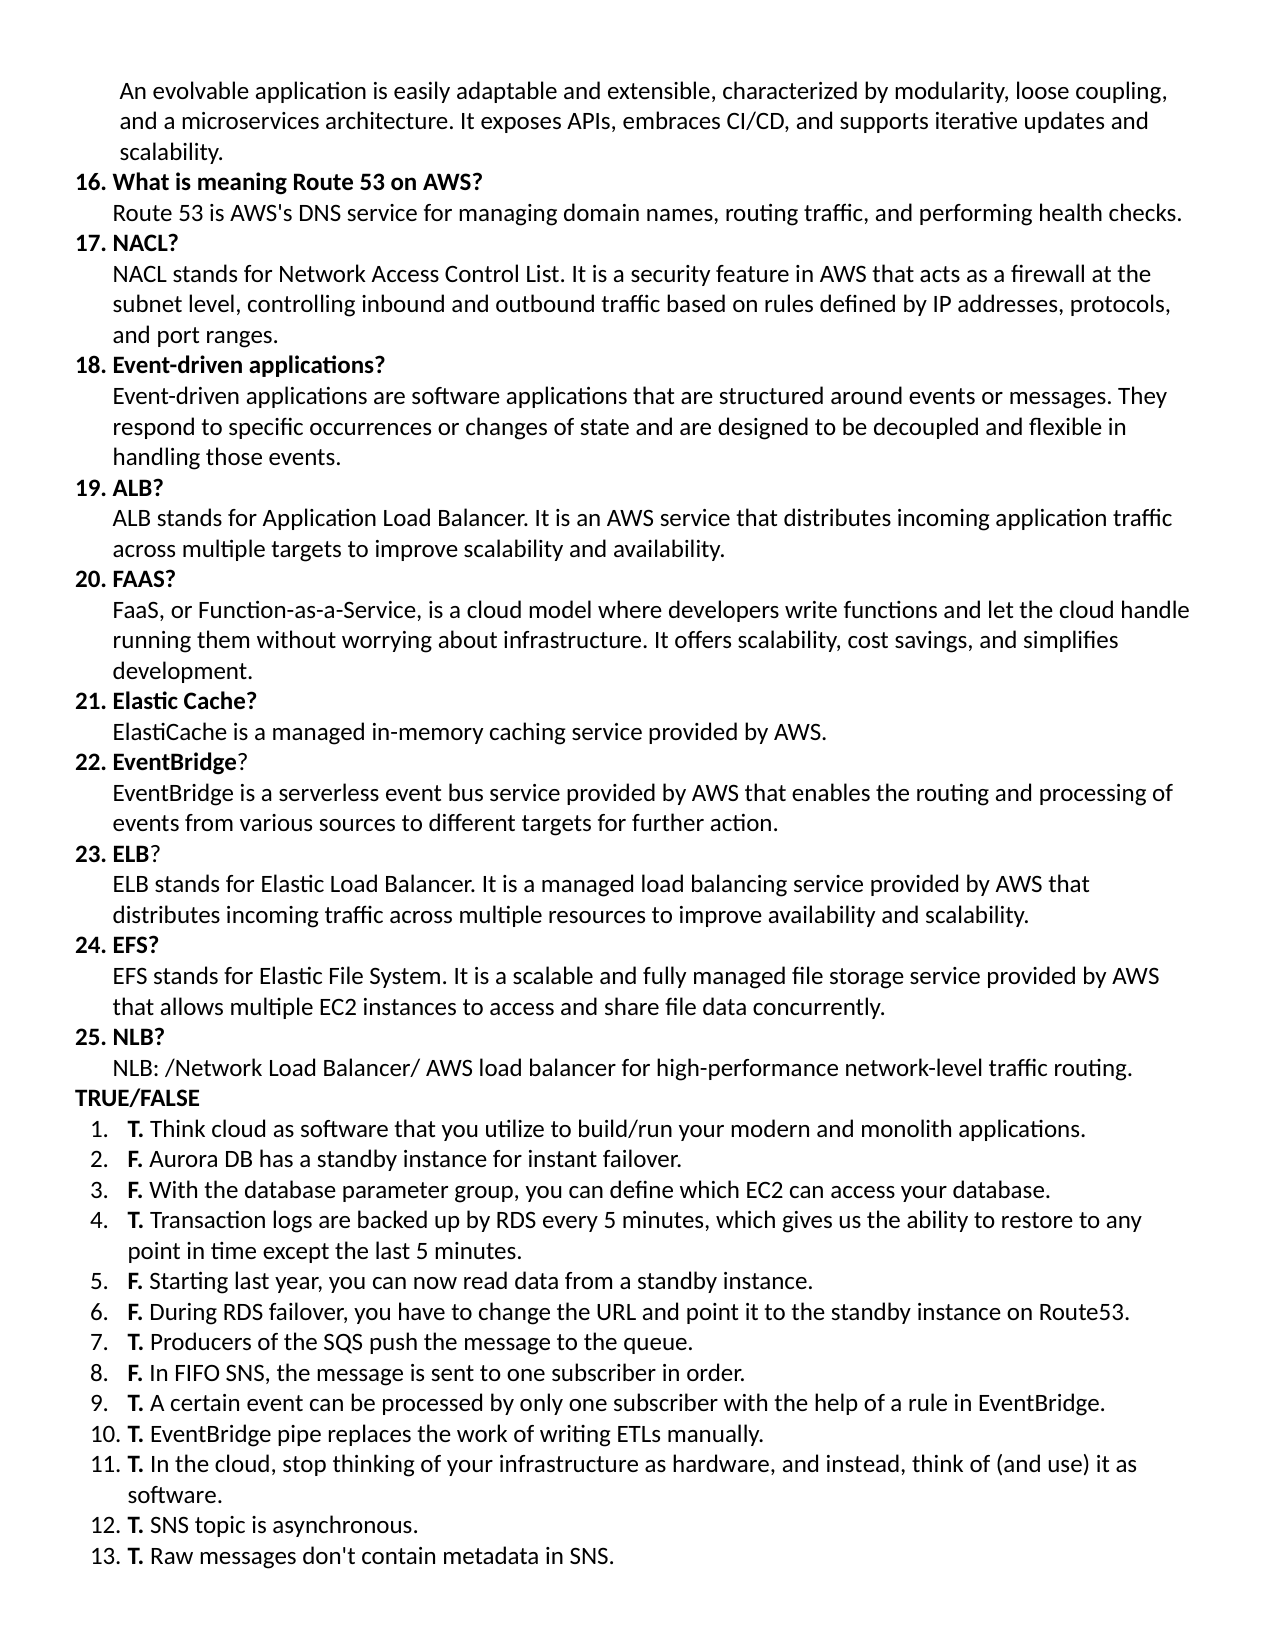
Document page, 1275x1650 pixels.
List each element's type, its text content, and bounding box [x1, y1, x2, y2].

list T. A certain event can be processed by only one subscriber with the help of a rule in EventBridge. [90, 1387, 1200, 1418]
list Elastic Cache? [75, 685, 1200, 716]
list What is meaning Route 53 on AWS? [75, 167, 1200, 197]
list Event-driven applications? [75, 350, 1200, 380]
text TRUE/FALSE [75, 1082, 1200, 1113]
list EventBridge is a serverless event bus service provided by AWS that enables the routing and processing of events from various sources to different targets for further action. [112, 777, 1200, 838]
list NACL? [75, 228, 1200, 258]
list NACL stands for Network Access Control List. It is a security feature in AWS that acts as a firewall at the subnet level, controlling inbound and outbound traffic based on rules defined by IP addresses, protocols, and port ranges. [112, 258, 1200, 350]
list FaaS, or Function-as-a-Service, is a cloud model where developers write functions and let the cloud handle running them without worrying about infrastructure. It offers scalability, cost savings, and simplifies development. [112, 594, 1200, 685]
list Event-driven applications are software applications that are structured around events or messages. They respond to specific occurrences or changes of state and are designed to be decoupled and flexible in handling those events. [112, 380, 1200, 472]
list EFS stands for Elastic File System. It is a scalable and fully managed file storage service provided by AWS that allows multiple EC2 instances to access and share file data concurrently. [112, 960, 1200, 1021]
list T. Producers of the SQS push the message to the queue. [90, 1326, 1200, 1357]
list An evolvable application is easily adaptable and extensible, characterized by modularity, loose coupling, and a microservices architecture. It exposes APIs, embraces CI/CD, and supports iterative updates and scalability. [119, 75, 1200, 167]
list F. In FIFO SNS, the message is sent to one subscriber in order. [90, 1357, 1200, 1387]
list T. Think cloud as software that you utilize to build/run your modern and monolith applications. [90, 1113, 1200, 1143]
list T. Raw messages don't contain metadata in SNS. [90, 1540, 1200, 1571]
list NLB: /Network Load Balancer/ AWS load balancer for high-performance network-level traffic routing. [112, 1052, 1200, 1082]
list EventBridge? [75, 746, 1200, 777]
list EFS? [75, 929, 1200, 960]
list NLB? [75, 1021, 1200, 1052]
list ElastiCache is a managed in-memory caching service provided by AWS. [112, 716, 1200, 746]
list T. SNS topic is asynchronous. [90, 1509, 1200, 1540]
list F. Starting last year, you can now read data from a standby instance. [90, 1265, 1200, 1296]
list FAAS? [75, 563, 1200, 594]
list T. Transaction logs are backed up by RDS every 5 minutes, which gives us the ability to restore to any point in time except the last 5 minutes. [90, 1204, 1200, 1265]
list ELB stands for Elastic Load Balancer. It is a managed load balancing service provided by AWS that distributes incoming traffic across multiple resources to improve availability and scalability. [112, 868, 1200, 929]
list ELB? [75, 838, 1200, 868]
list F. Aurora DB has a standby instance for instant failover. [90, 1143, 1200, 1174]
list ALB stands for Application Load Balancer. It is an AWS service that distributes incoming application traffic across multiple targets to improve scalability and availability. [112, 502, 1200, 563]
list F. During RDS failover, you have to change the URL and point it to the standby instance on Route53. [90, 1296, 1200, 1326]
list F. With the database parameter group, you can define which EC2 can access your database. [90, 1174, 1200, 1204]
list ALB? [75, 472, 1200, 502]
list T. EventBridge pipe replaces the work of writing ETLs manually. [90, 1418, 1200, 1448]
list T. In the cloud, stop thinking of your infrastructure as hardware, and instead, think of (and use) it as software. [90, 1448, 1200, 1509]
list Route 53 is AWS's DNS service for managing domain names, routing traffic, and performing health checks. [112, 197, 1200, 228]
